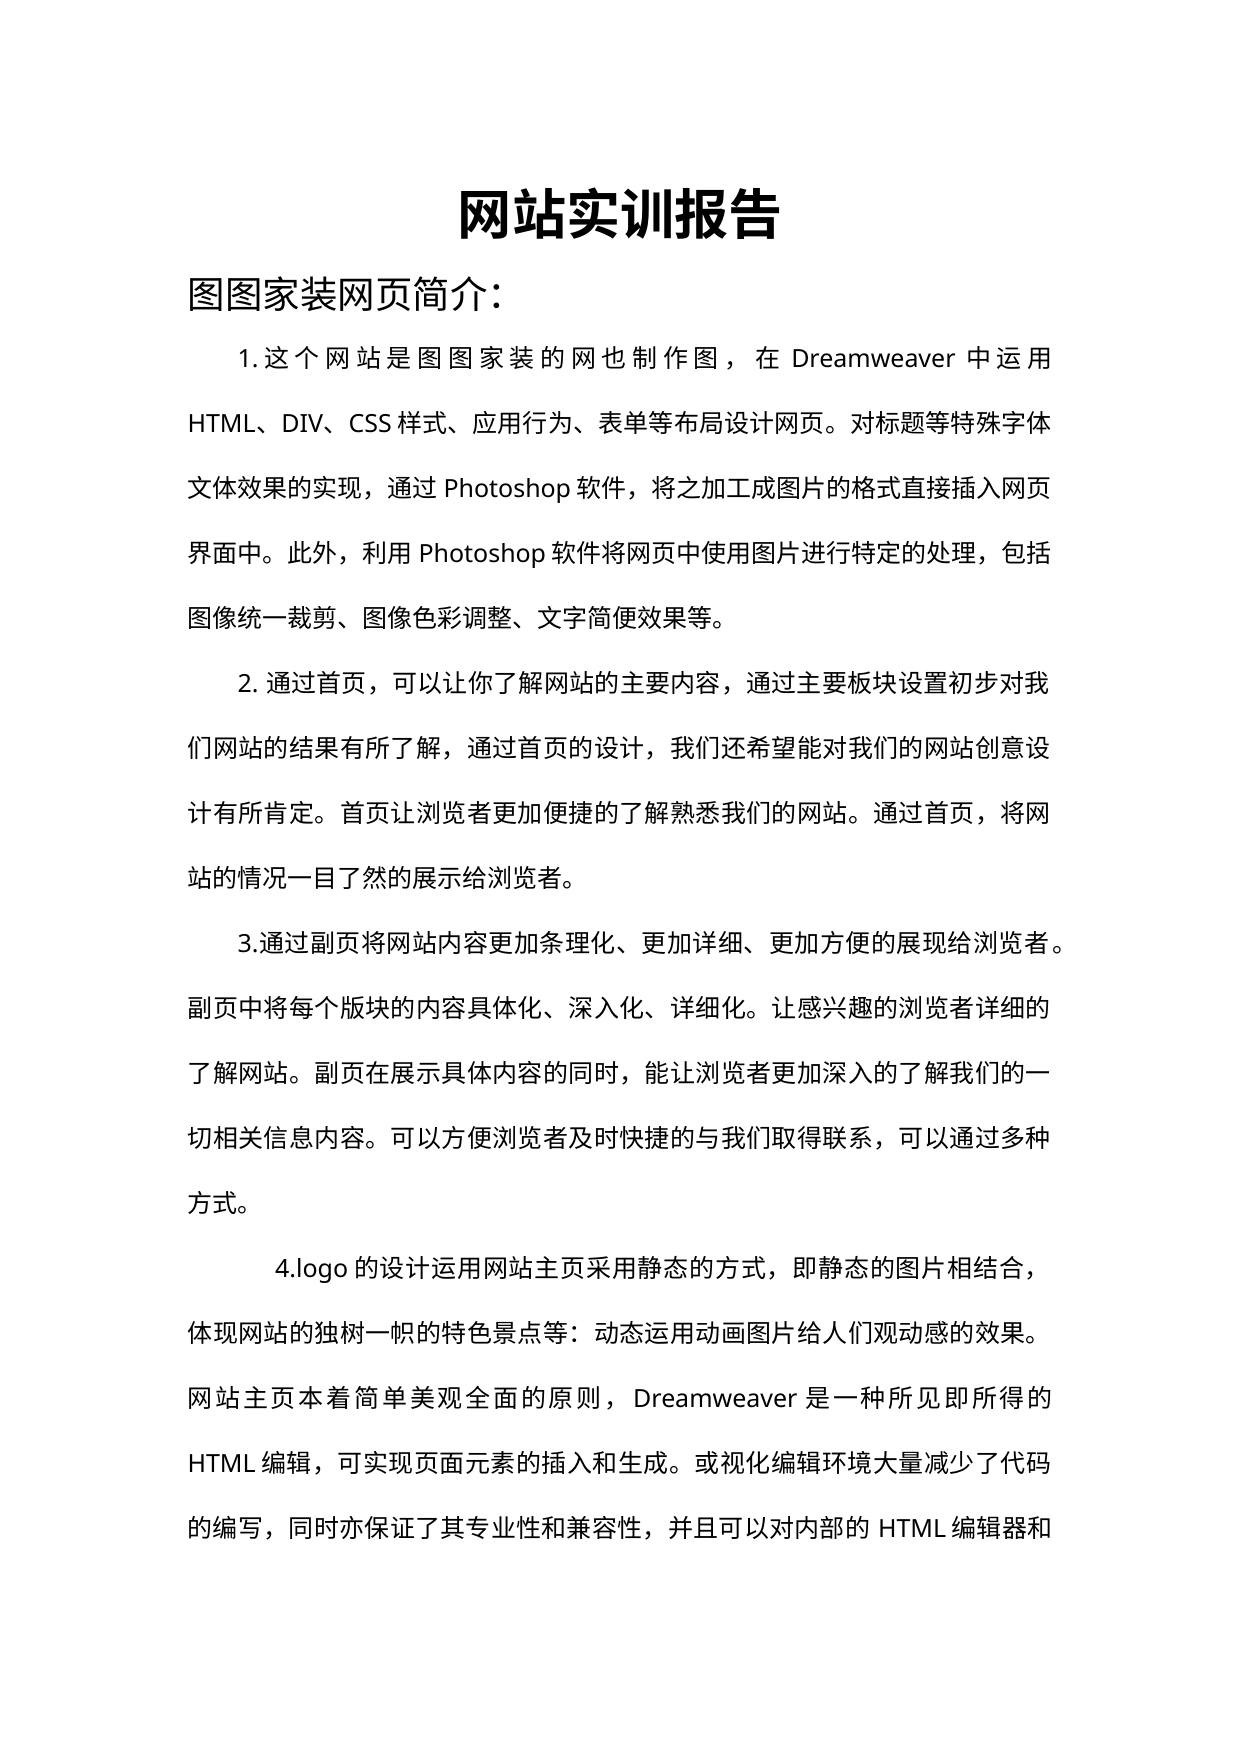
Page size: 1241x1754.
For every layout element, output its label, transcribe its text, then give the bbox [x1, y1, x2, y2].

text 图图家装网页简介： [187, 259, 1053, 324]
text 2. 通过首页，可以让你了解网站的主要内容，通过主要板块设置初步对我们网站的结果有所了解，通过首页的设计，我们还希望能对我们的网站创意设计有所肯定。首页让浏览者更加便捷的了解熟悉我们的网站。通过首页，将网站的情况一目了然的展示给浏览者。 [187, 649, 1053, 909]
text 网站实训报告 [187, 162, 1053, 259]
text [187, 1234, 1053, 1559]
text 1.这个网站是图图家装的网也制作图，在Dreamweaver中运用HTML、DIV、CSS样式、应用行为、表单等布局设计网页。对标题等特殊字体文体效果的实现，通过Photoshop软件，将之加工成图片的格式直接插入网页界面中。此外，利用Photoshop软件将网页中使用图片进行特定的处理，包括图像统一裁剪、图像色彩调整、文字简便效果等。 [187, 324, 1053, 649]
text 3.通过副页将网站内容更加条理化、更加详细、更加方便的展现给浏览者。副页中将每个版块的内容具体化、深入化、详细化。让感兴趣的浏览者详细的了解网站。副页在展示具体内容的同时，能让浏览者更加深入的了解我们的一切相关信息内容。可以方便浏览者及时快捷的与我们取得联系，可以通过多种方式。 [187, 909, 1053, 1234]
